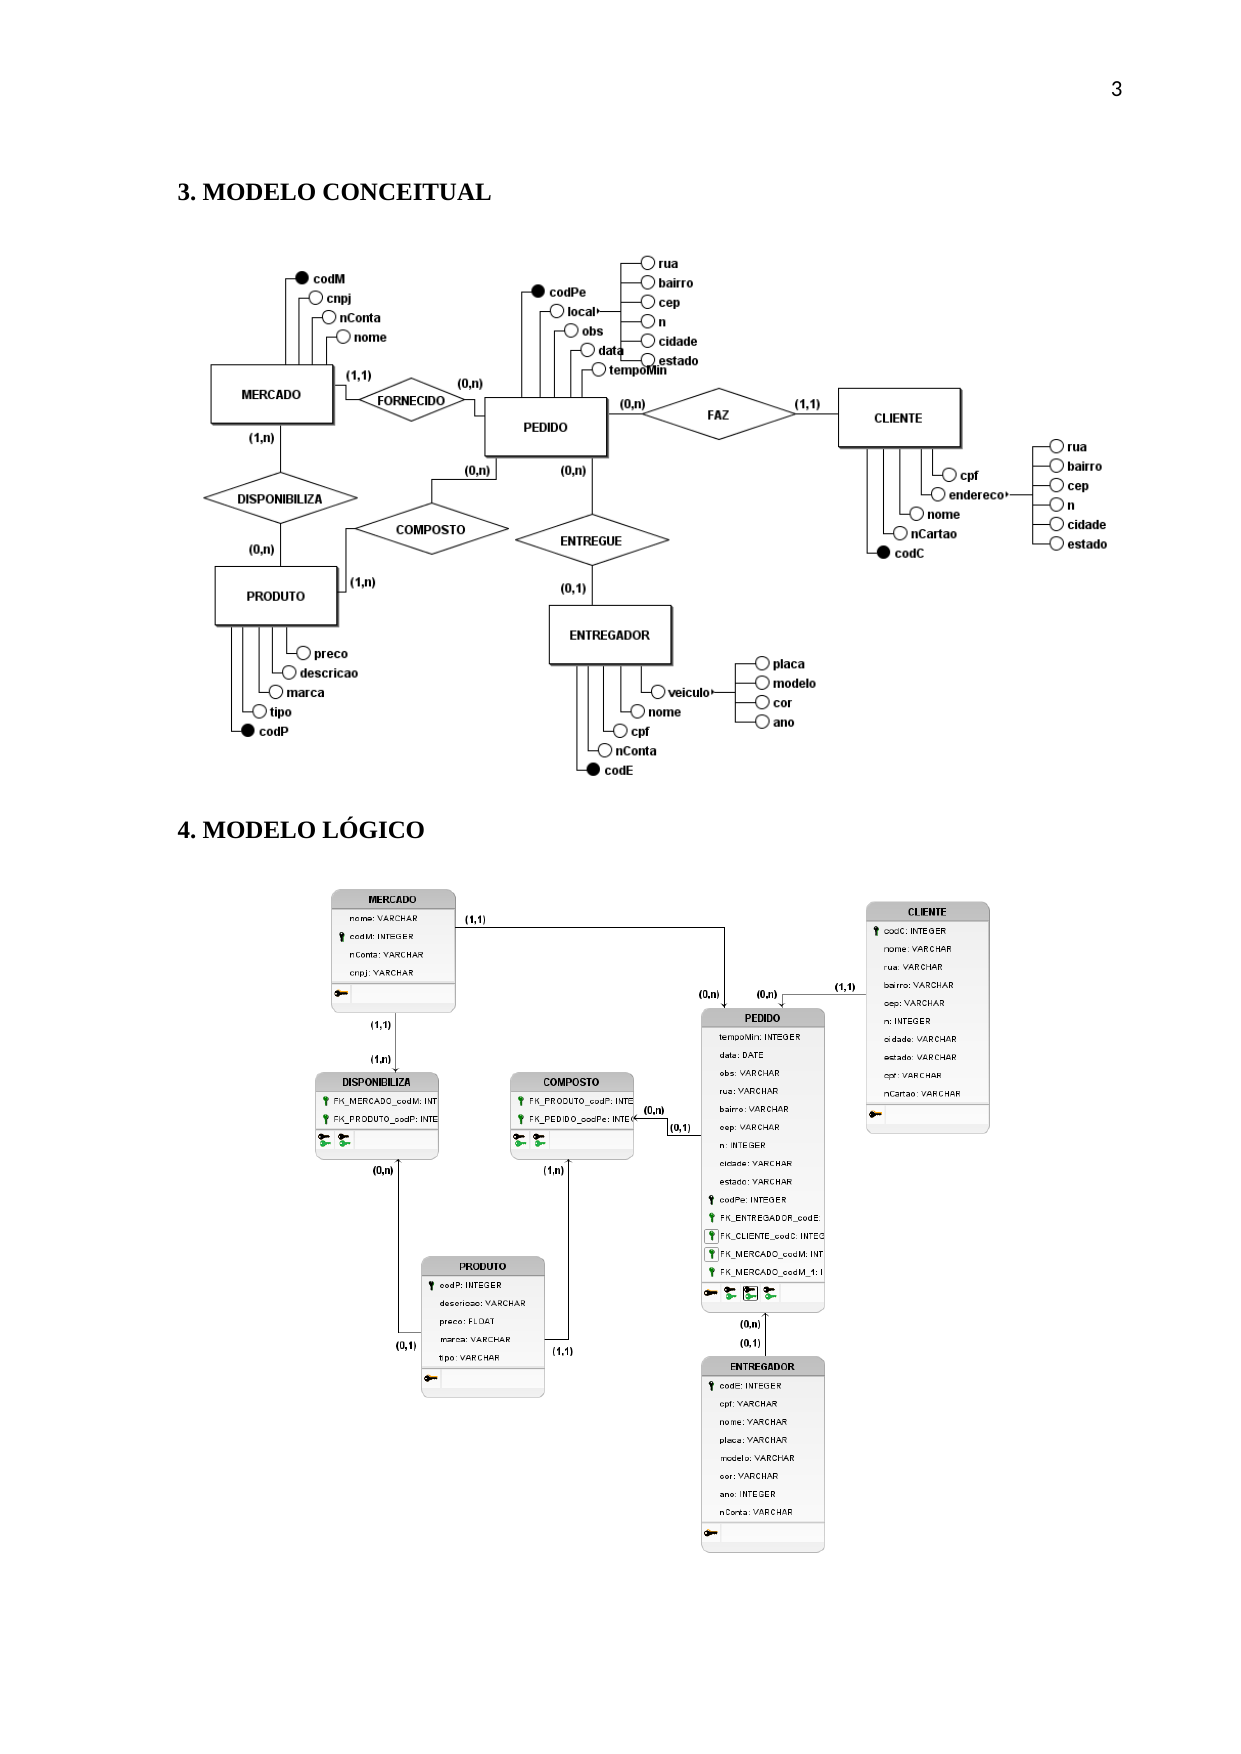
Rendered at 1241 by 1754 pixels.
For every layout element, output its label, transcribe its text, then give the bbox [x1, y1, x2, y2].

picture [307, 847, 992, 1555]
text 4. MODELO LÓGICO [177, 815, 1122, 844]
text 3. MODELO CONCEITUAL [177, 177, 1122, 206]
picture [184, 225, 1116, 781]
